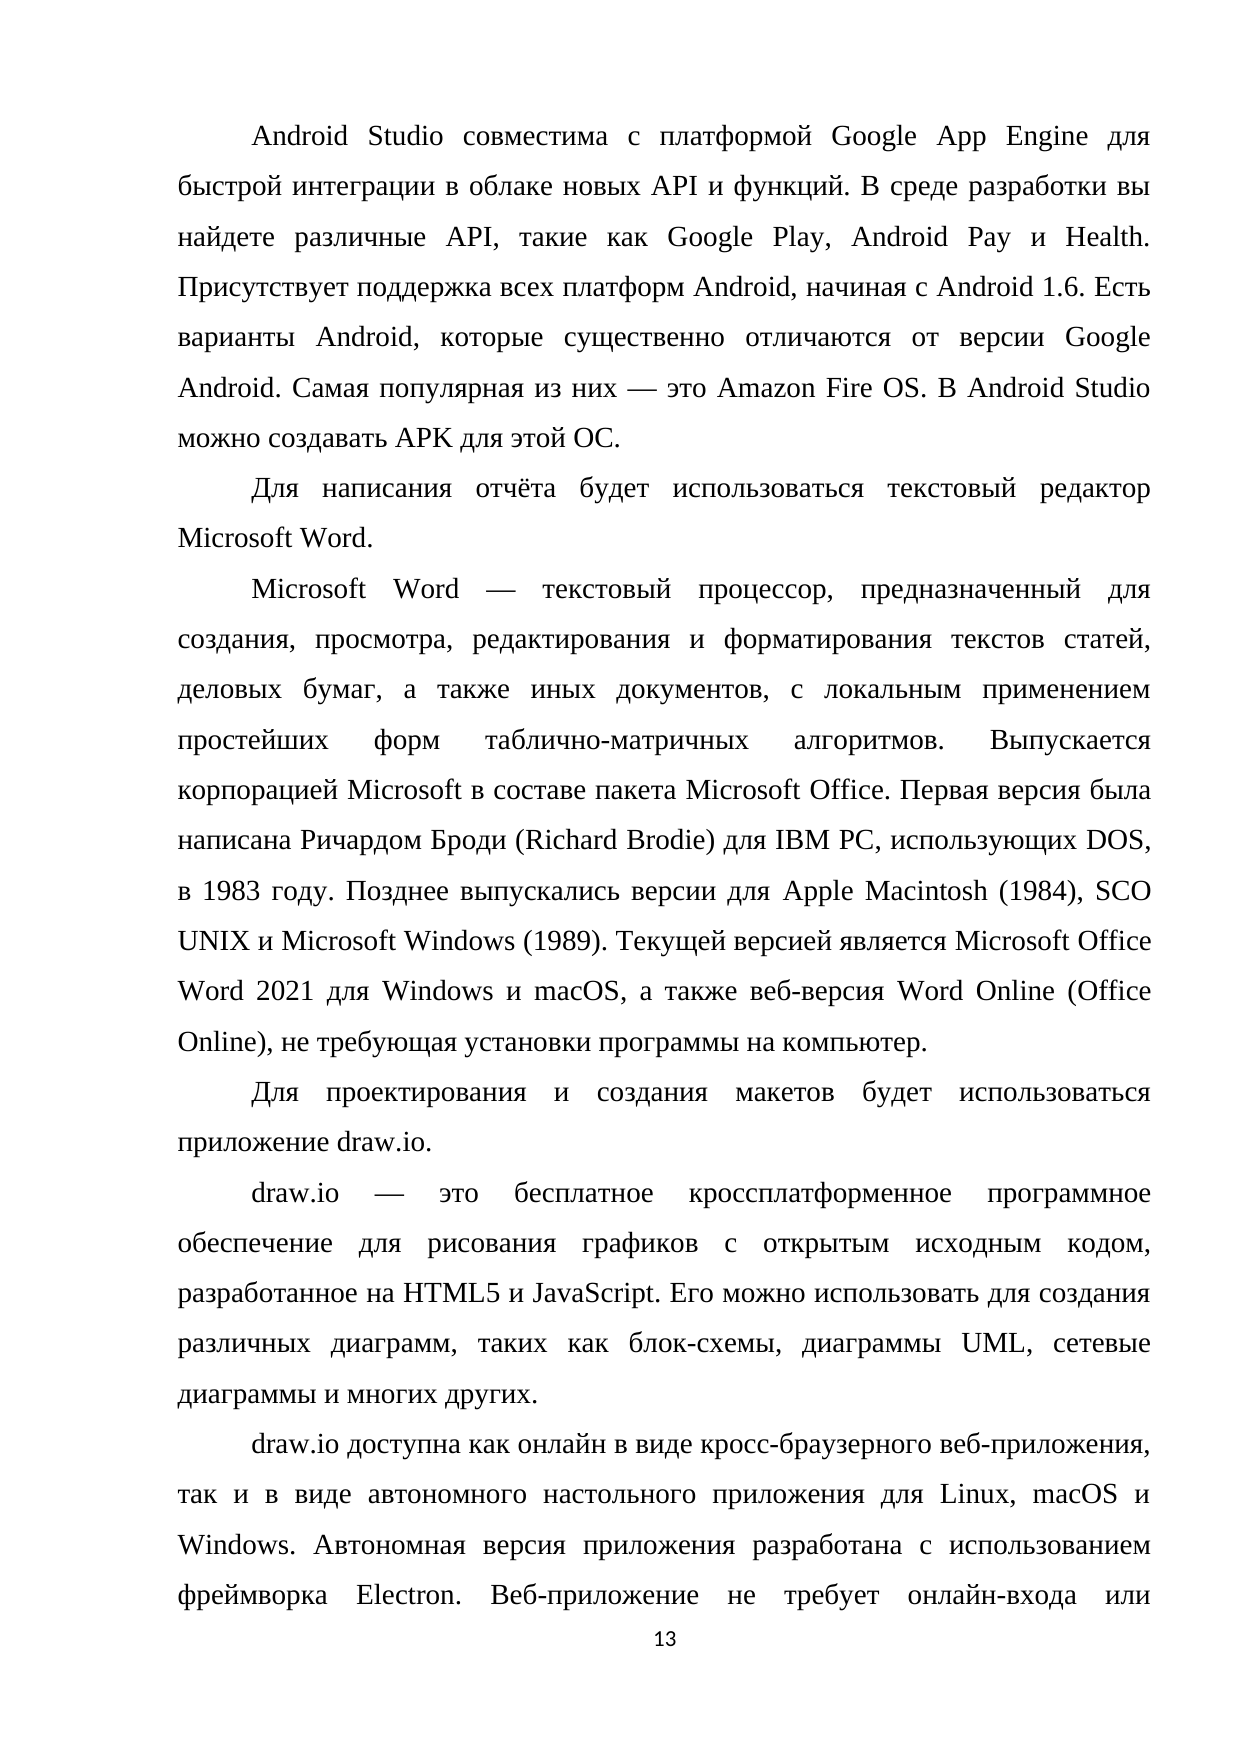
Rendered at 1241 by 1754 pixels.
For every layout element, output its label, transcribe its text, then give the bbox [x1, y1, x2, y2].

text Android Studio совместима с платформой Google App Engine для быстрой интеграции в облаке новых API и функций. В среде разработки вы найдете различные API, такие как Google Play, Android Pay и Health. Присутствует поддержка всех платформ Android, начиная с Android 1.6. Есть варианты Android, которые существенно отличаются от версии Google Android. Самая популярная из них — это Amazon Fire OS. В Android Studio можно создавать APK для этой ОС. [177, 118, 1152, 453]
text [177, 1426, 1152, 1611]
text Для написания отчёта будет использоваться текстовый редактор Microsoft Word. [177, 470, 1152, 554]
text Microsoft Word — текстовый процессор, предназначенный для создания, просмотра, редактирования и форматирования текстов статей, деловых бумаг, а также иных документов, с локальным применением простейших форм таблично-матричных алгоритмов. Выпускается корпорацией Microsoft в составе пакета Microsoft Office. Первая версия была написана Ричардом Броди (Richard Brodie) для IBM PC, использующих DOS, в 1983 году. Позднее выпускались версии для Apple Macintosh (1984), SCO UNIX и Microsoft Windows (1989). Текущей версией является Microsoft Office Word 2021 для Windows и macOS, а также веб-версия Word Online (Office Online), не требующая установки программы на компьютер. [177, 571, 1152, 1057]
text draw.io — это бесплатное кроссплатформенное программное обеспечение для рисования графиков с открытым исходным кодом, разработанное на HTML5 и JavaScript. Его можно использовать для создания различных диаграмм, таких как блок-схемы, диаграммы UML, сетевые диаграммы и многих других. [177, 1175, 1152, 1409]
text Для проектирования и создания макетов будет использоваться приложение draw.io. [177, 1074, 1152, 1158]
